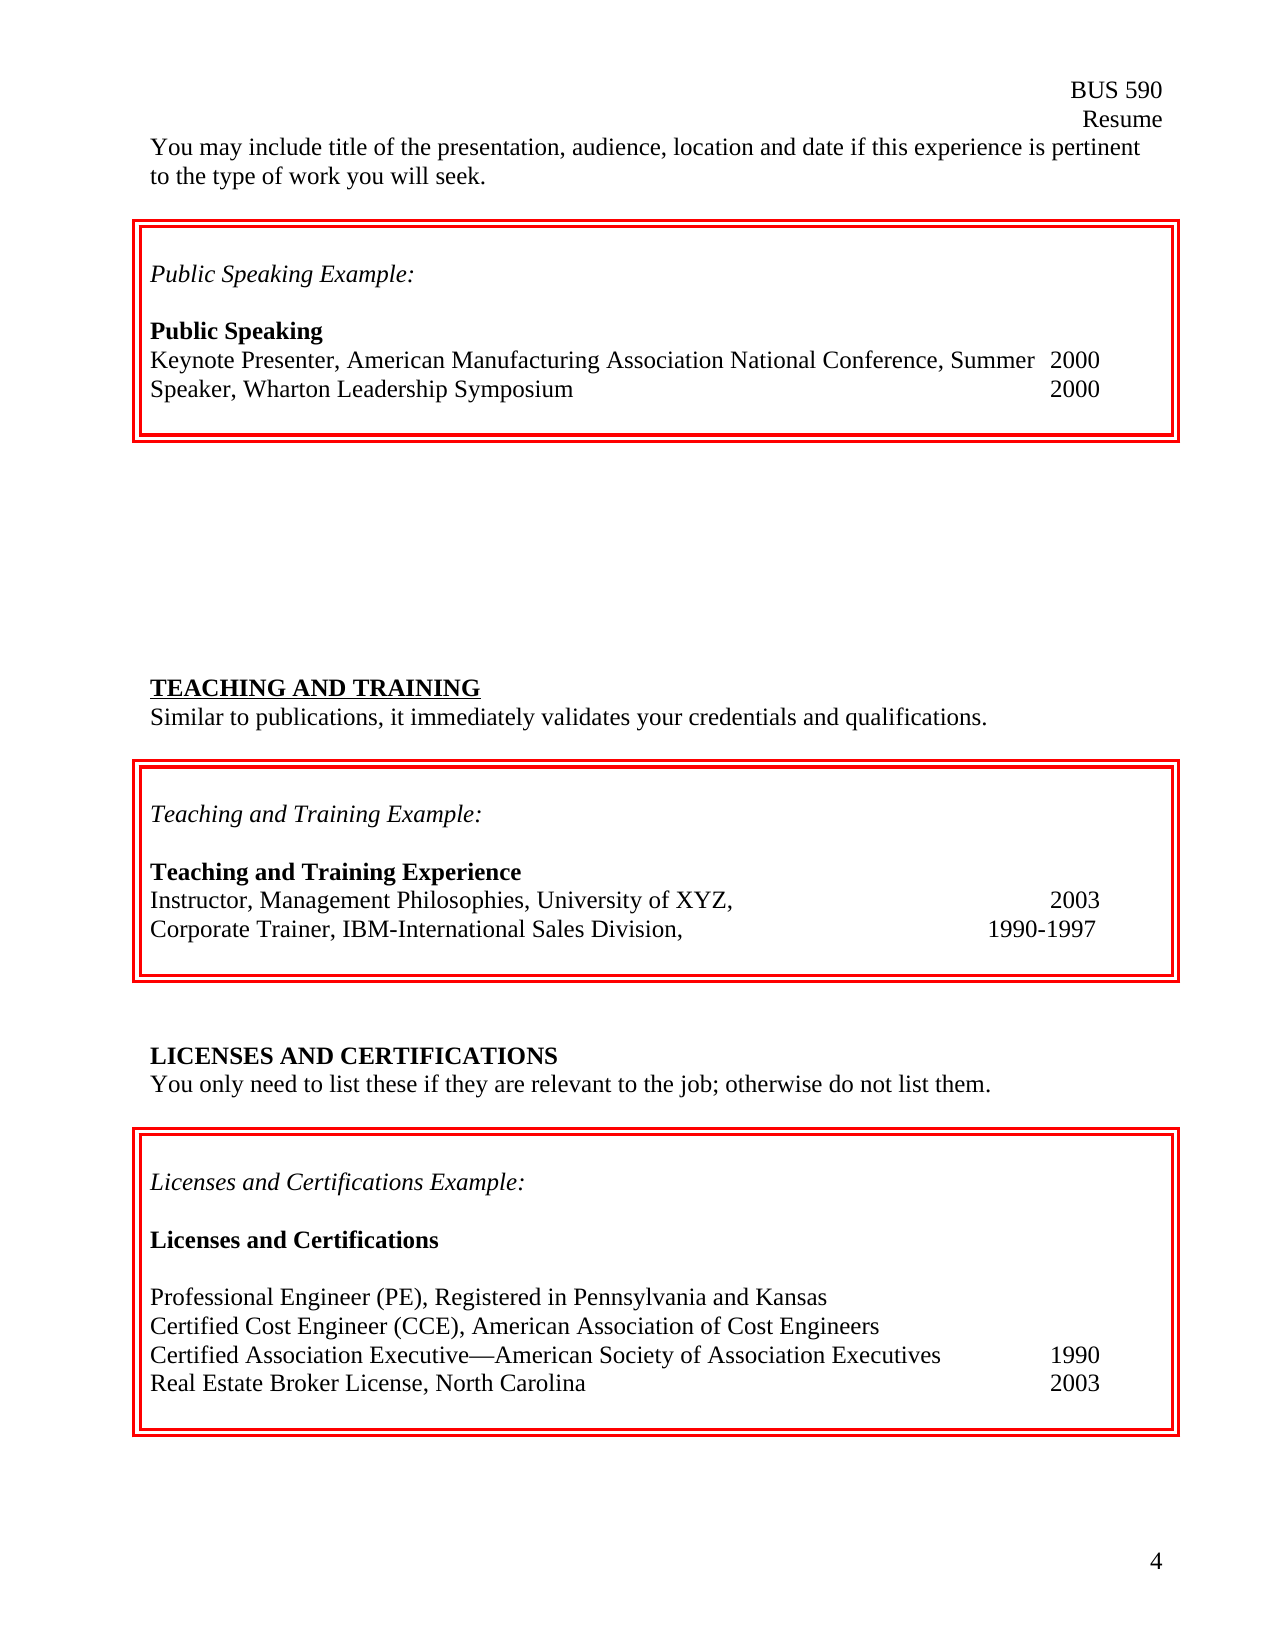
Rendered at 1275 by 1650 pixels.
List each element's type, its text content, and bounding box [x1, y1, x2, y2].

text Public Speaking Example: [150, 259, 1162, 288]
text LICENSES AND CERTIFICATIONS [150, 1041, 1162, 1069]
text TEACHING AND TRAINING [150, 673, 1162, 702]
text Public Speaking [150, 316, 1162, 345]
text Professional Engineer (PE), Registered in and [150, 1282, 1162, 1311]
text Licenses and Certifications [150, 1225, 1162, 1253]
text Certified Cost Engineer (CCE), American Association of Cost Engineers [150, 1311, 1162, 1340]
text You only need to list these if they are relevant to the job; otherwise do not list them. [150, 1069, 1162, 1098]
text Licenses and Certifications Example: [150, 1167, 1162, 1196]
text Keynote Presenter, American Manufacturing Association National Conference, Summer 2000 [150, 345, 1162, 374]
text Speaker, Wharton Leadership Symposium 2000 [150, 374, 1162, 403]
text Similar to publications, it immediately validates your credentials and qualifications. [150, 702, 1162, 730]
text Teaching and Training Example: [150, 799, 1162, 828]
text You may include title of the presentation, audience, location and date if this experience is pertinent to the type of work you will seek. [150, 132, 1162, 190]
text Certified Association Executive—American Society of Association Executives 1990 [150, 1340, 1162, 1368]
text Corporate Trainer, IBM-International Sales Division, 1990-1997 [150, 914, 1162, 943]
text Teaching and Training Experience [150, 857, 1162, 886]
text Instructor, Management Philosophies, , 2003 [150, 886, 1162, 914]
text Real Estate Broker License, North Carolina 2003 [150, 1368, 1162, 1397]
